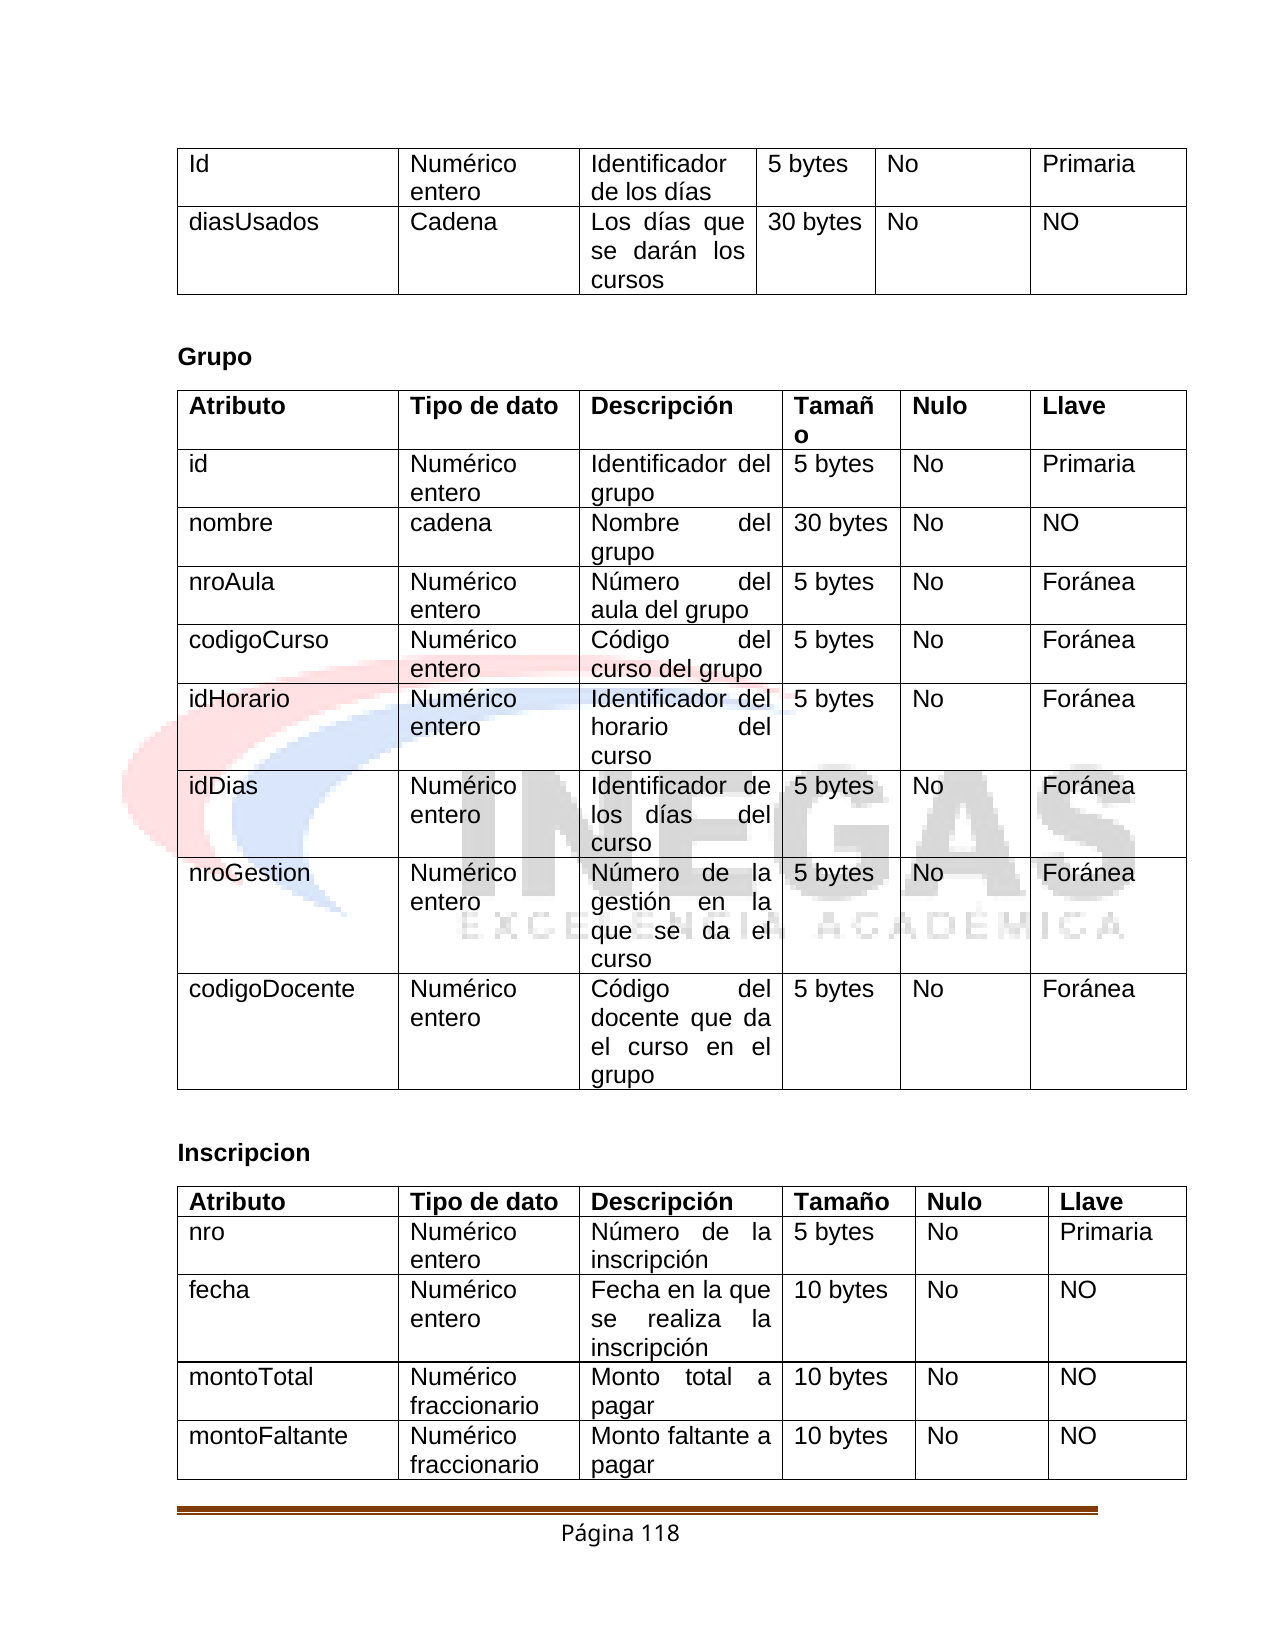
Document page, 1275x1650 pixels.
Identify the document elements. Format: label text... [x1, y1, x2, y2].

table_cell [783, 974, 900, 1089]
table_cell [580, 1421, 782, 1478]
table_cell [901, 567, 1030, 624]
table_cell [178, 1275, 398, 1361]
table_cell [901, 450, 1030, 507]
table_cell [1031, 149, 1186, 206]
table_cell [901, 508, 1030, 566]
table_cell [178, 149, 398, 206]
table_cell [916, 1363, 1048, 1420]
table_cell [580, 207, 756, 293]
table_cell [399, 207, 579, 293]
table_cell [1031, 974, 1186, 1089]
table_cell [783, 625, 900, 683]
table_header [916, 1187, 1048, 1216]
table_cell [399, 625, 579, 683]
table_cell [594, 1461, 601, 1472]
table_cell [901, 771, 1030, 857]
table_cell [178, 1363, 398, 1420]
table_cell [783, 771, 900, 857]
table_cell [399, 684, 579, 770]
text Inscripcion [177, 1138, 1098, 1167]
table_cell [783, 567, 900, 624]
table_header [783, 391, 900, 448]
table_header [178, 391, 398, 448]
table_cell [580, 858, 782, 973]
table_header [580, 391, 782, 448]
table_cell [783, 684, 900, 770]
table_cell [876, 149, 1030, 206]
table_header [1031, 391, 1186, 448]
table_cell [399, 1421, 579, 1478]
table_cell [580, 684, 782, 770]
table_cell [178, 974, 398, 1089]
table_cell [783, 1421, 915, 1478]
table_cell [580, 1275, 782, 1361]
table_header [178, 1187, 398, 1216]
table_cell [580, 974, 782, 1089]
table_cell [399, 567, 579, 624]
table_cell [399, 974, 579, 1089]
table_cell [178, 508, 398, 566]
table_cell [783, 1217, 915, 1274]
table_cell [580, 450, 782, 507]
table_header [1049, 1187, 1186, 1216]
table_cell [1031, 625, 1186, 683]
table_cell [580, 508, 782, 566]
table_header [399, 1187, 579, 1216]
text Grupo [177, 342, 1098, 371]
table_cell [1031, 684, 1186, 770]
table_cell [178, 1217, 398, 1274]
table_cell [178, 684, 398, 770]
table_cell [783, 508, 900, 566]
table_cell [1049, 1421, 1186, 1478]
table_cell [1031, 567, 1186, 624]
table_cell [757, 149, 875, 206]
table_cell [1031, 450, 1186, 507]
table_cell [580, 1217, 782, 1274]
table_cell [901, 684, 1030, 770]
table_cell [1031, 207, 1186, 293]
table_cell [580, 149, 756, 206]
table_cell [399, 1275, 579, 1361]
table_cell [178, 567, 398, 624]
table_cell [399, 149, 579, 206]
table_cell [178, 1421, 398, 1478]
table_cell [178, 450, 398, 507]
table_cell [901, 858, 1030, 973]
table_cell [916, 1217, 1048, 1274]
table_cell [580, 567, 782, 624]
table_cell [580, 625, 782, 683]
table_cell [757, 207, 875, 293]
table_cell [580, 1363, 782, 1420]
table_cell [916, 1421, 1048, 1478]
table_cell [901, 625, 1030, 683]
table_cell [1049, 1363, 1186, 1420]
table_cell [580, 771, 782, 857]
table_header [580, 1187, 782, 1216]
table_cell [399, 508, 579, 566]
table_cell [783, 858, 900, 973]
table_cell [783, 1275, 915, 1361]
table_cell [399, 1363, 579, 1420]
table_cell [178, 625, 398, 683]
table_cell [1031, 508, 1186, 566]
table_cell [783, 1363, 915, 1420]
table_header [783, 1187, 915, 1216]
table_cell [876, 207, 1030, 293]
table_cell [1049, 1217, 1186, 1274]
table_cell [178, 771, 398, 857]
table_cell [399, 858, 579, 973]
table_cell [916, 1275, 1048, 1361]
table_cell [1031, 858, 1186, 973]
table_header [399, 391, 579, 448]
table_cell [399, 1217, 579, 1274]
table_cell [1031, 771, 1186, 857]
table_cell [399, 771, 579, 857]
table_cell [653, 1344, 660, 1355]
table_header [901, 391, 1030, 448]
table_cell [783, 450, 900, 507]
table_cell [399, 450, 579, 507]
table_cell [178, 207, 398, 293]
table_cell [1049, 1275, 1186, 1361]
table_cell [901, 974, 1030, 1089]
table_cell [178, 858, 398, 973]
